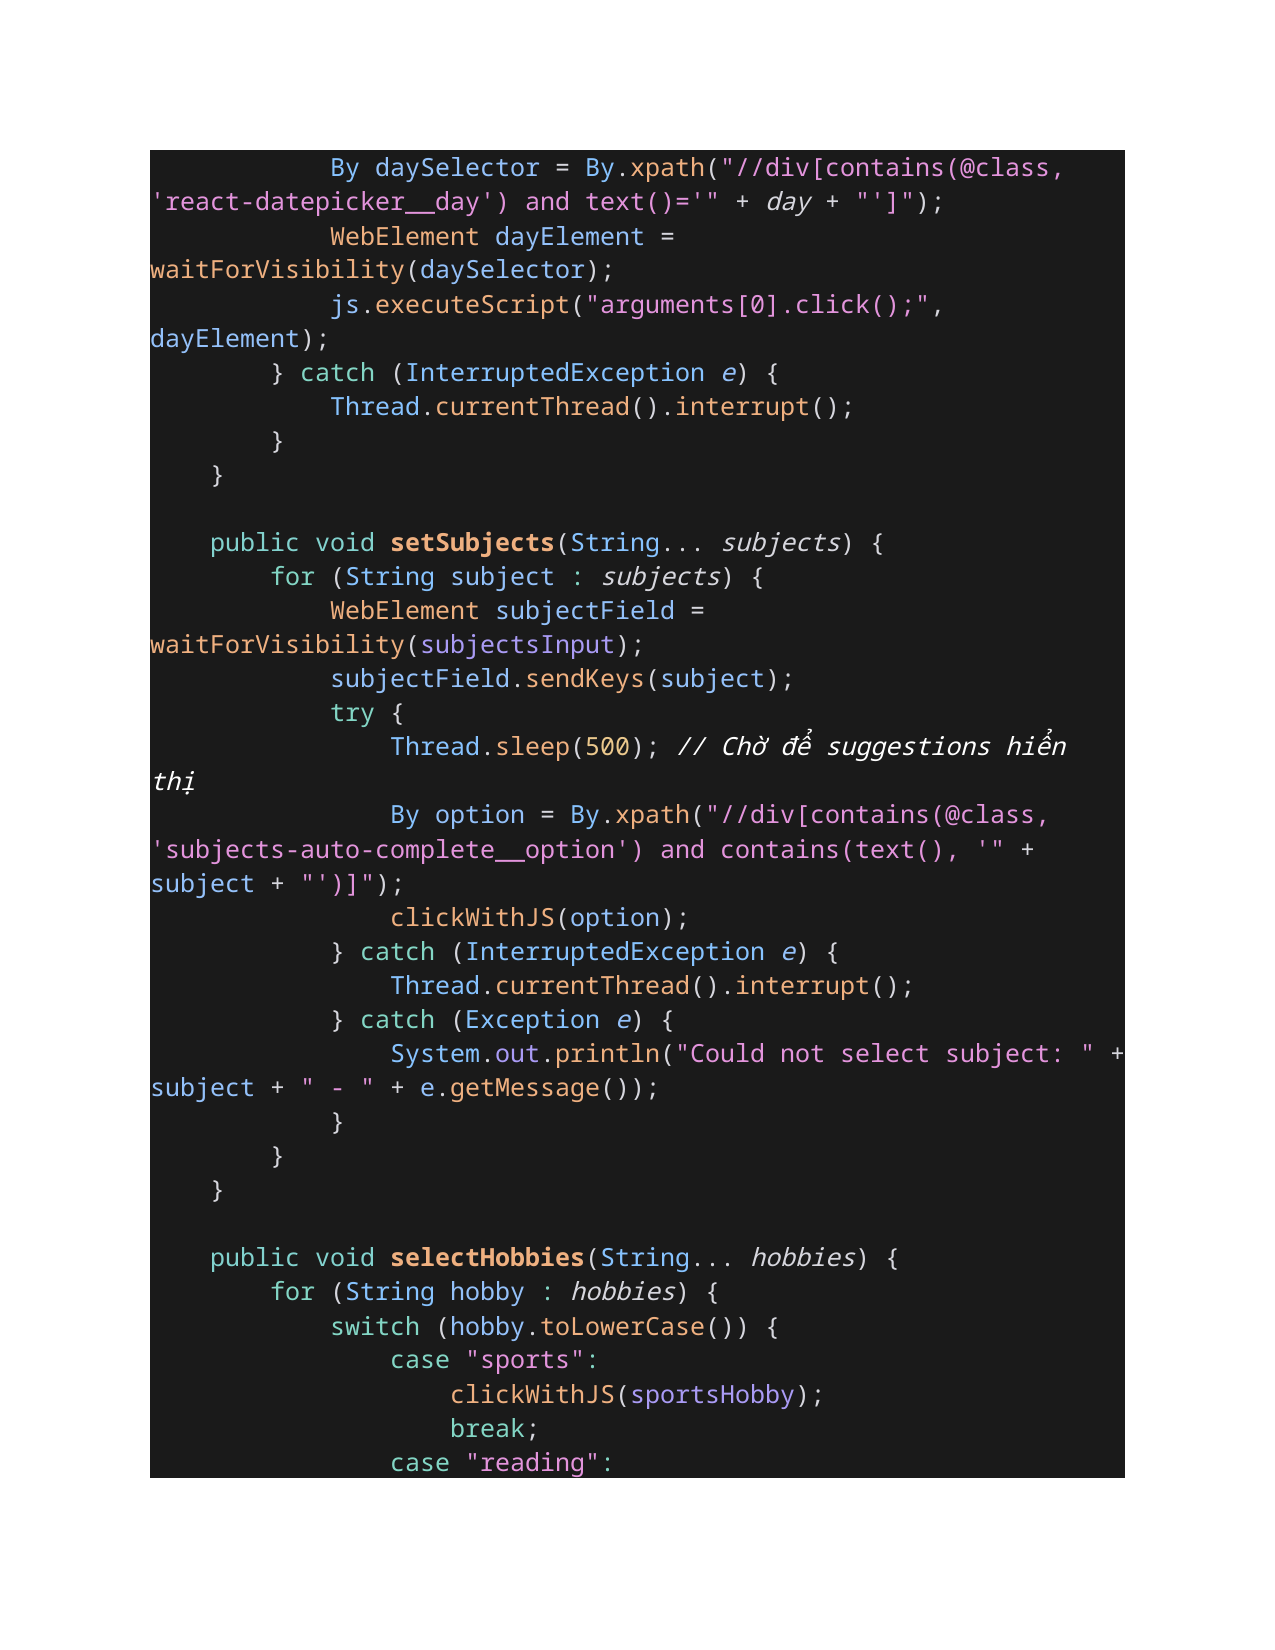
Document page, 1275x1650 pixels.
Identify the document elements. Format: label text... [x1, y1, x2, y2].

text } [150, 1104, 1125, 1138]
text Thread.currentThread().interrupt(); [150, 388, 1125, 422]
text js.executeScript("arguments[0].click();", dayElement); [150, 286, 1125, 354]
text subjectField.sendKeys(subject); [150, 661, 1125, 695]
text By daySelector = By.xpath("//div[contains(@class, 'react-datepicker__day') and text()='" + day + "']"); [150, 150, 1125, 218]
text switch (hobby.toLowerCase()) { [150, 1308, 1125, 1342]
text Thread.sleep(500); // Chờ để suggestions hiển thị [150, 729, 1125, 797]
text } [150, 457, 1125, 491]
text break; [150, 1410, 1125, 1444]
text try { [150, 695, 1125, 729]
text public void selectHobbies(String... hobbies) { [150, 1240, 1125, 1274]
text for (String subject : subjects) { [150, 559, 1125, 593]
text clickWithJS(option); [150, 899, 1125, 933]
text } [150, 1138, 1125, 1172]
text } catch (Exception e) { [150, 1002, 1125, 1036]
text } catch (InterruptedException e) { [150, 933, 1125, 967]
text WebElement dayElement = waitForVisibility(daySelector); [150, 218, 1125, 286]
text By option = By.xpath("//div[contains(@class, 'subjects-auto-complete__option') and contains(text(), '" + subject + "')]"); [150, 797, 1125, 899]
text case "sports": [150, 1342, 1125, 1376]
text for (String hobby : hobbies) { [150, 1274, 1125, 1308]
text clickWithJS(sportsHobby); [150, 1376, 1125, 1410]
text case "reading": [150, 1444, 1125, 1478]
text System.out.println("Could not select subject: " + subject + " - " + e.getMessage()); [150, 1036, 1125, 1104]
text } [150, 1172, 1125, 1206]
text } catch (InterruptedException e) { [150, 354, 1125, 388]
text Thread.currentThread().interrupt(); [150, 967, 1125, 1002]
text public void setSubjects(String... subjects) { [150, 525, 1125, 559]
text } [150, 422, 1125, 457]
text WebElement subjectField = waitForVisibility(subjectsInput); [150, 593, 1125, 661]
